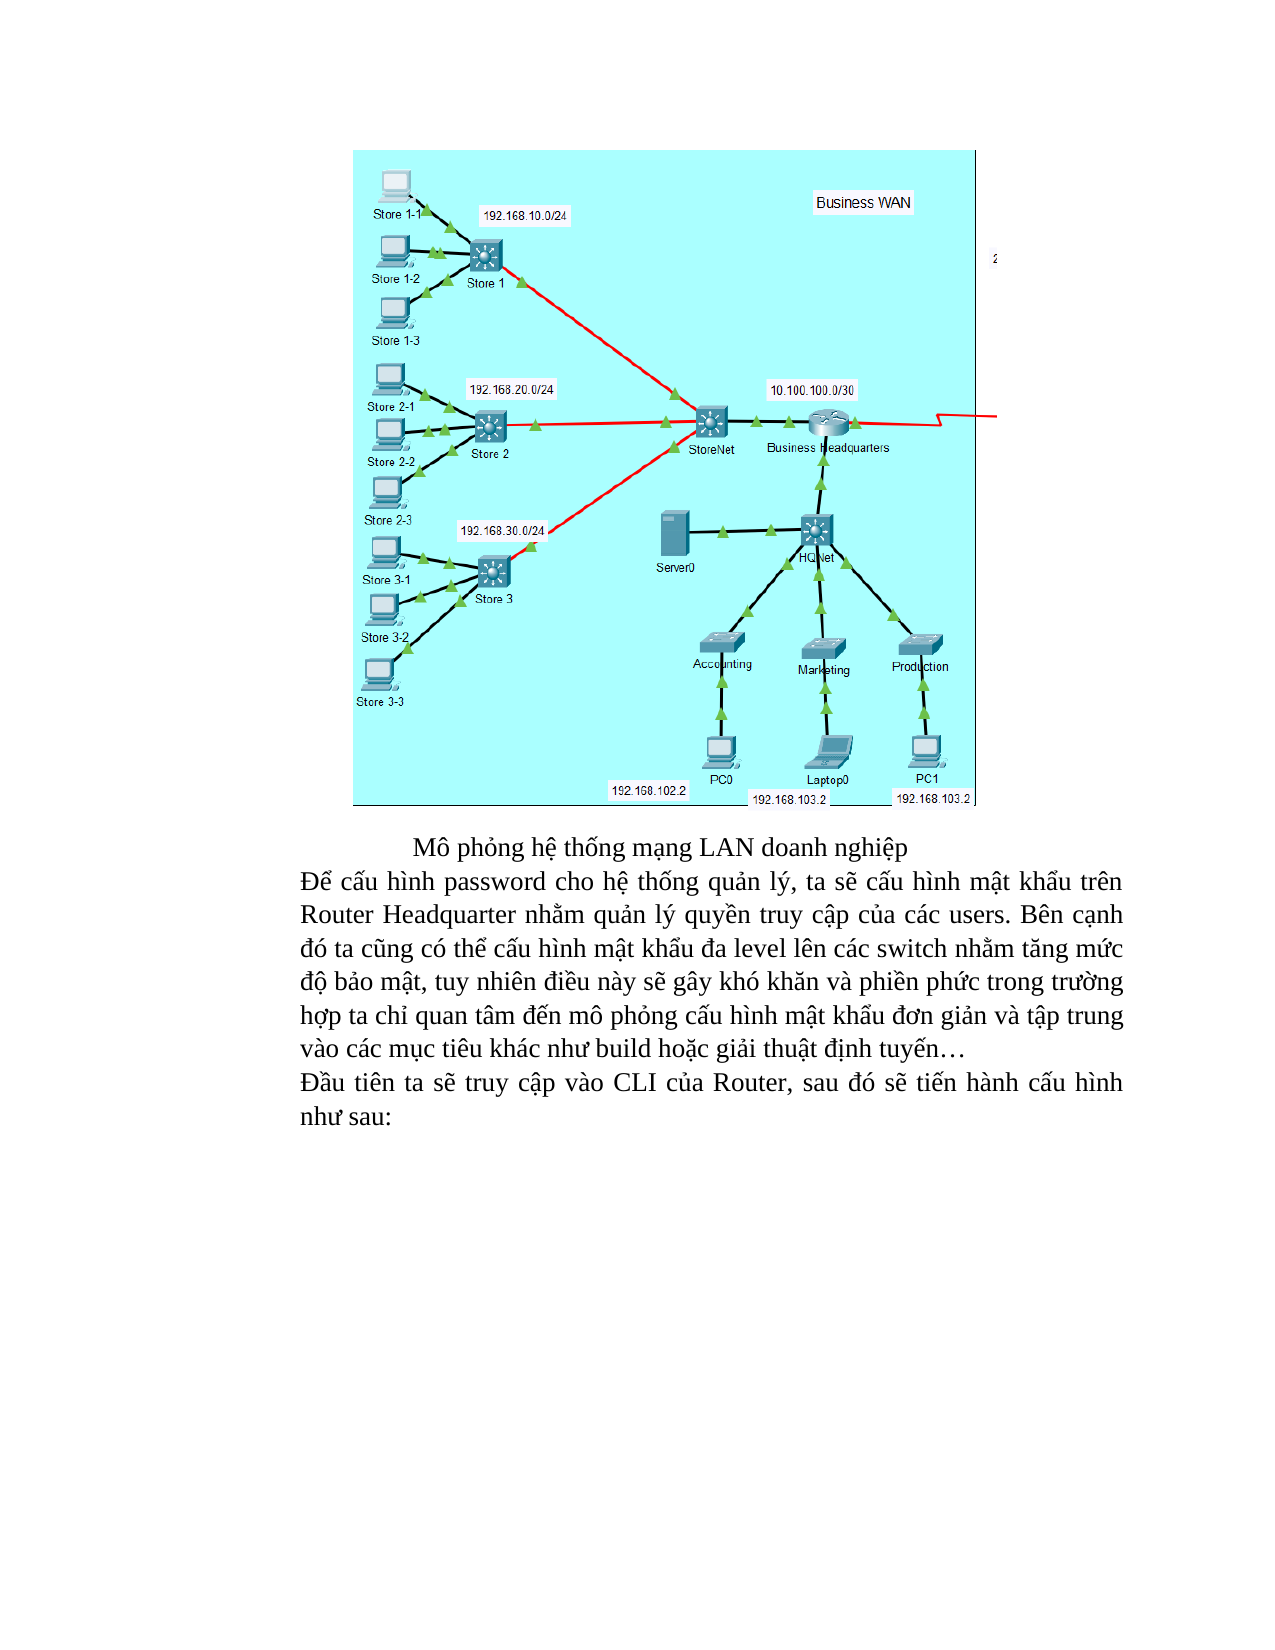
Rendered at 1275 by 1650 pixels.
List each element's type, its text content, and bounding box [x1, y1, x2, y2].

list Mô phỏng hệ thống mạng LAN doanh nghiệp [225, 831, 1125, 862]
list Đầu tiên ta sẽ truy cập vào CLI của Router, sau đó sẽ tiến hành cấu hình như sau: [300, 1066, 1125, 1131]
list Để cấu hình password cho hệ thống quản lý, ta sẽ cấu hình mật khẩu trên Router Headquarter nhằm quản lý quyền truy cập của các users. Bên cạnh đó ta cũng có thể cấu hình mật khẩu đa level lên các switch nhằm tăng mức độ bảo mật, tuy nhiên điều này sẽ gây khó khăn và phiền phức trong trường hợp ta chỉ quan tâm đến mô phỏng cấu hình mật khẩu đơn giản và tập trung vào các mục tiêu khác như build hoặc giải thuật định tuyến… [300, 865, 1125, 1064]
picture [353, 150, 997, 830]
